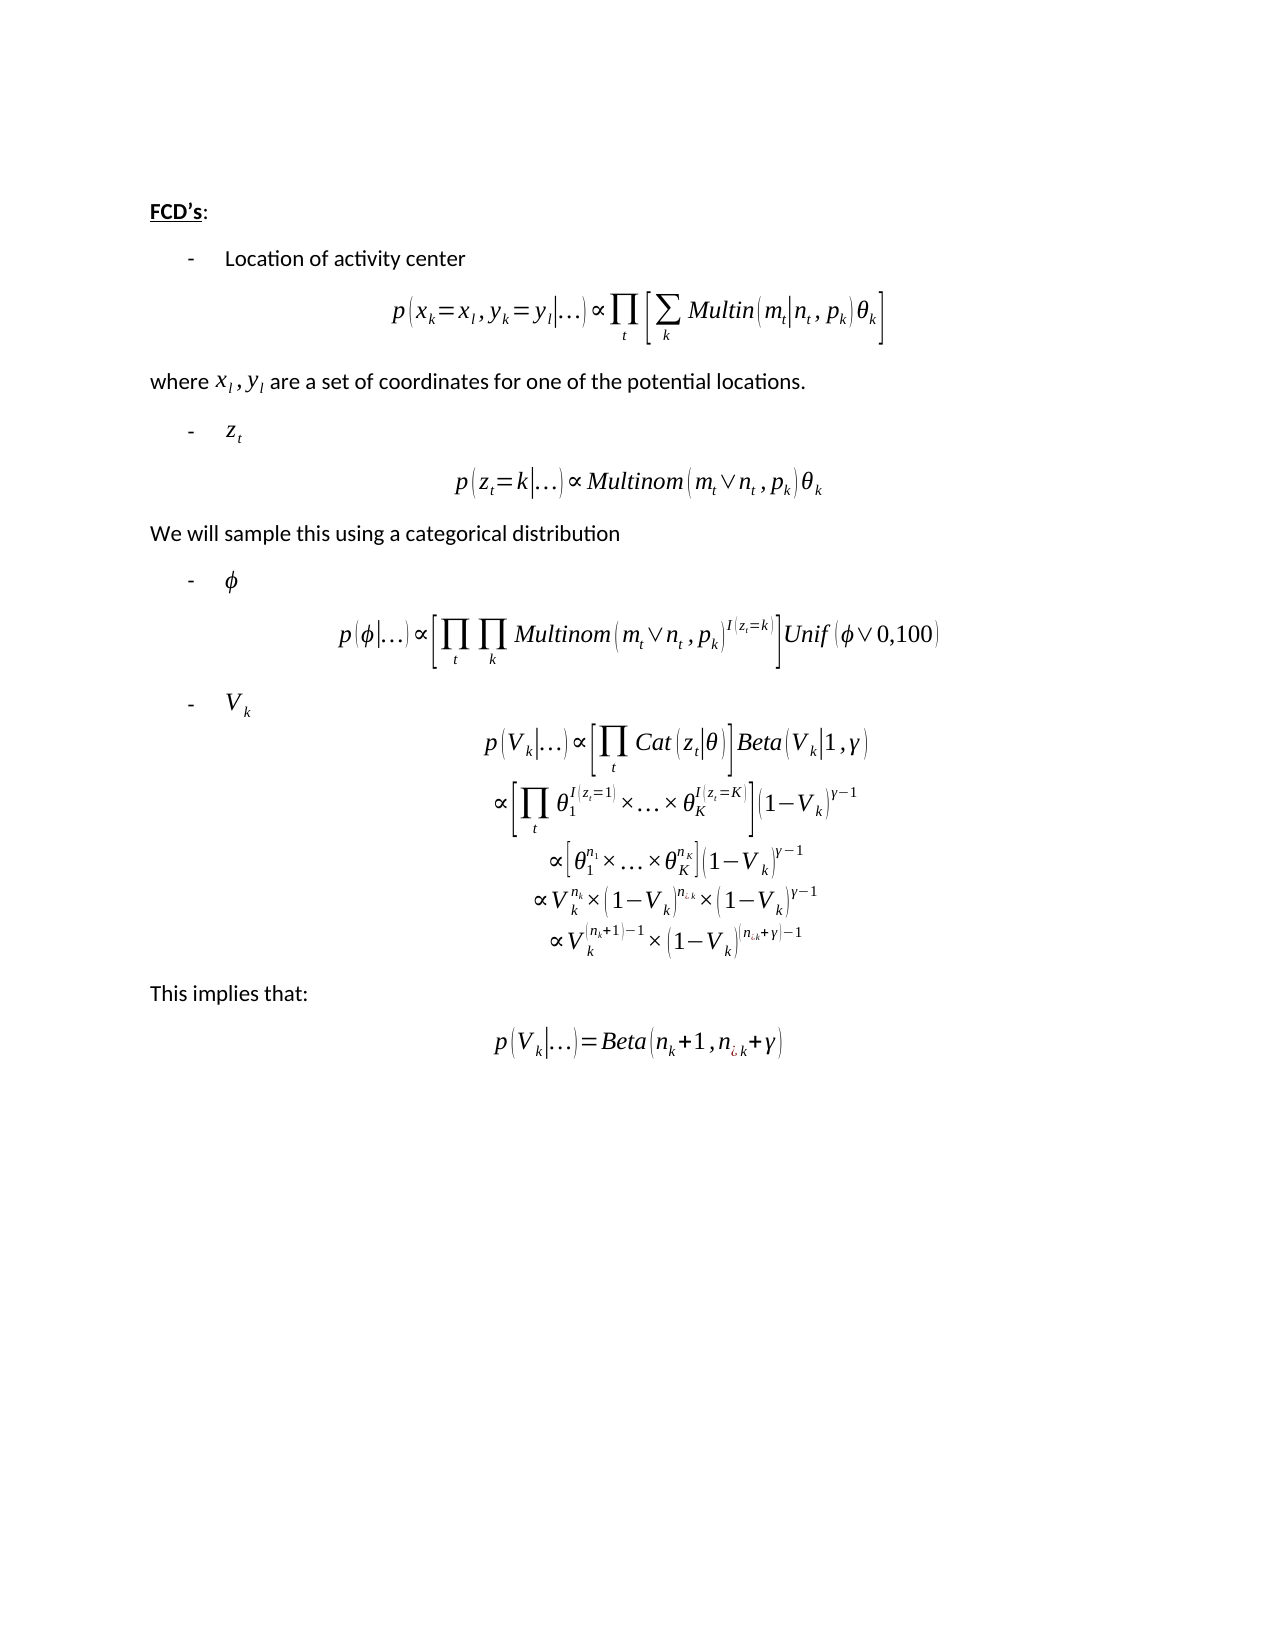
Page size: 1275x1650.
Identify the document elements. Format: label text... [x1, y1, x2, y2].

text where are a set of coordinates for one of the potential locations. [150, 365, 1125, 397]
text This implies that: [150, 979, 1125, 1007]
text We will sample this using a categorical distribution [150, 519, 1125, 547]
text FCD’s: [150, 197, 1125, 225]
list Location of activity center [187, 244, 1125, 272]
